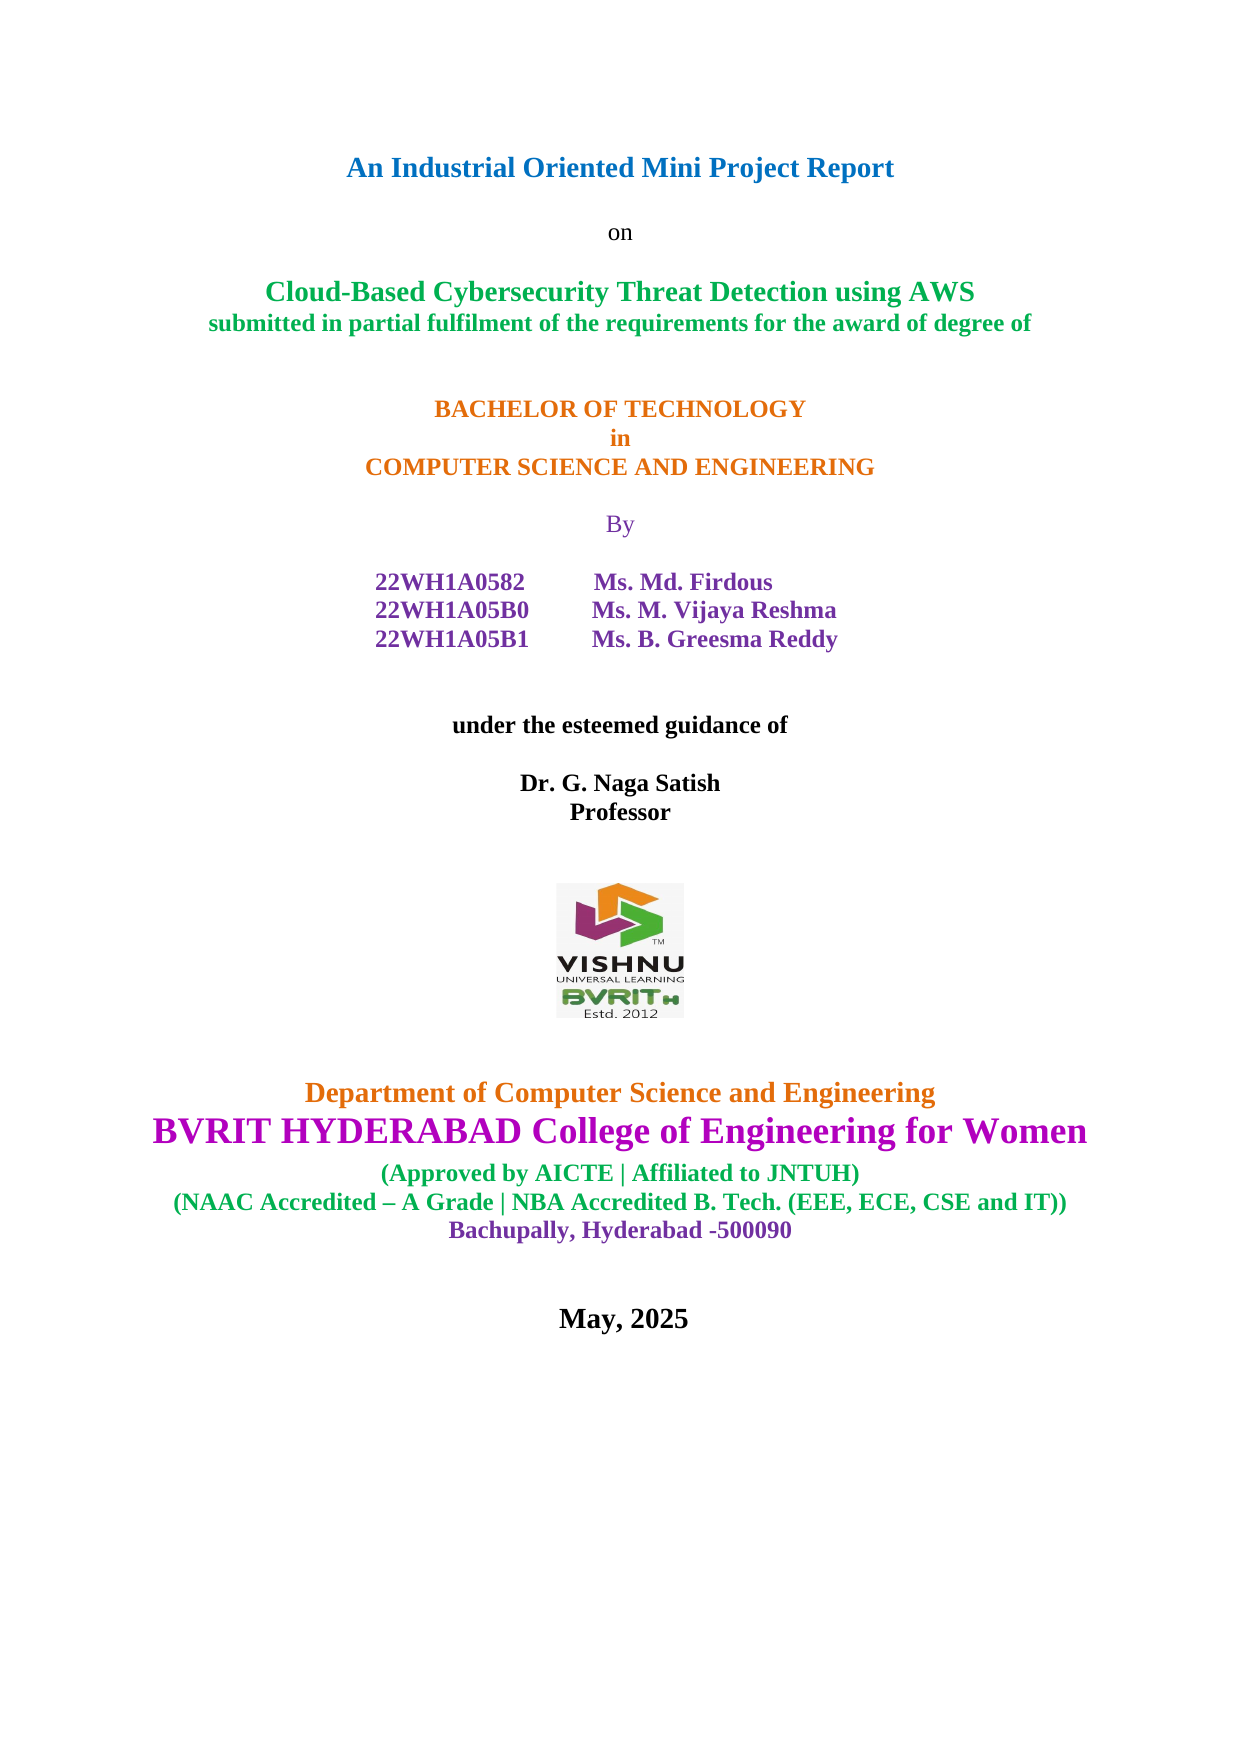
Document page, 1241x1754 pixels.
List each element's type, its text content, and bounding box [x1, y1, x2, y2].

text Cloud-Based Cybersecurity Threat Detection using AWS [150, 274, 1090, 308]
picture [556, 883, 684, 1018]
text (Approved by AICTE | Affiliated to JNTUH) [150, 1158, 1090, 1187]
text Dr. G. Naga Satish [150, 768, 1090, 797]
text Department of Computer Science and Engineering [150, 1075, 1090, 1108]
text submitted in partial fulfilment of the requirements for the award of degree of [150, 308, 1090, 337]
text 22WH1A05B0 Ms. M. Vijaya Reshma [375, 596, 1090, 624]
text (NAAC Accredited – A Grade | NBA Accredited B. Tech. (EEE, ECE, CSE and IT)) [150, 1187, 1090, 1215]
text May, 2025 [150, 1302, 1090, 1335]
text COMPUTER SCIENCE AND ENGINEERING [150, 452, 1090, 481]
text on [150, 217, 1090, 246]
text Professor [150, 797, 1090, 826]
text An Industrial Oriented Mini Project Report [150, 150, 1090, 183]
text BVRIT HYDERABAD College of Engineering for Women [150, 1108, 1090, 1151]
text Bachupally, Hyderabad -500090 [150, 1215, 1090, 1244]
text in [150, 423, 1090, 452]
text BACHELOR OF TECHNOLOGY [150, 394, 1090, 423]
text 22WH1A0582 Ms. Md. Firdous [300, 567, 1090, 596]
text under the esteemed guidance of [150, 711, 1090, 739]
text 22WH1A05B1 Ms. B. Greesma Reddy [375, 624, 1090, 653]
text By [150, 509, 1090, 538]
